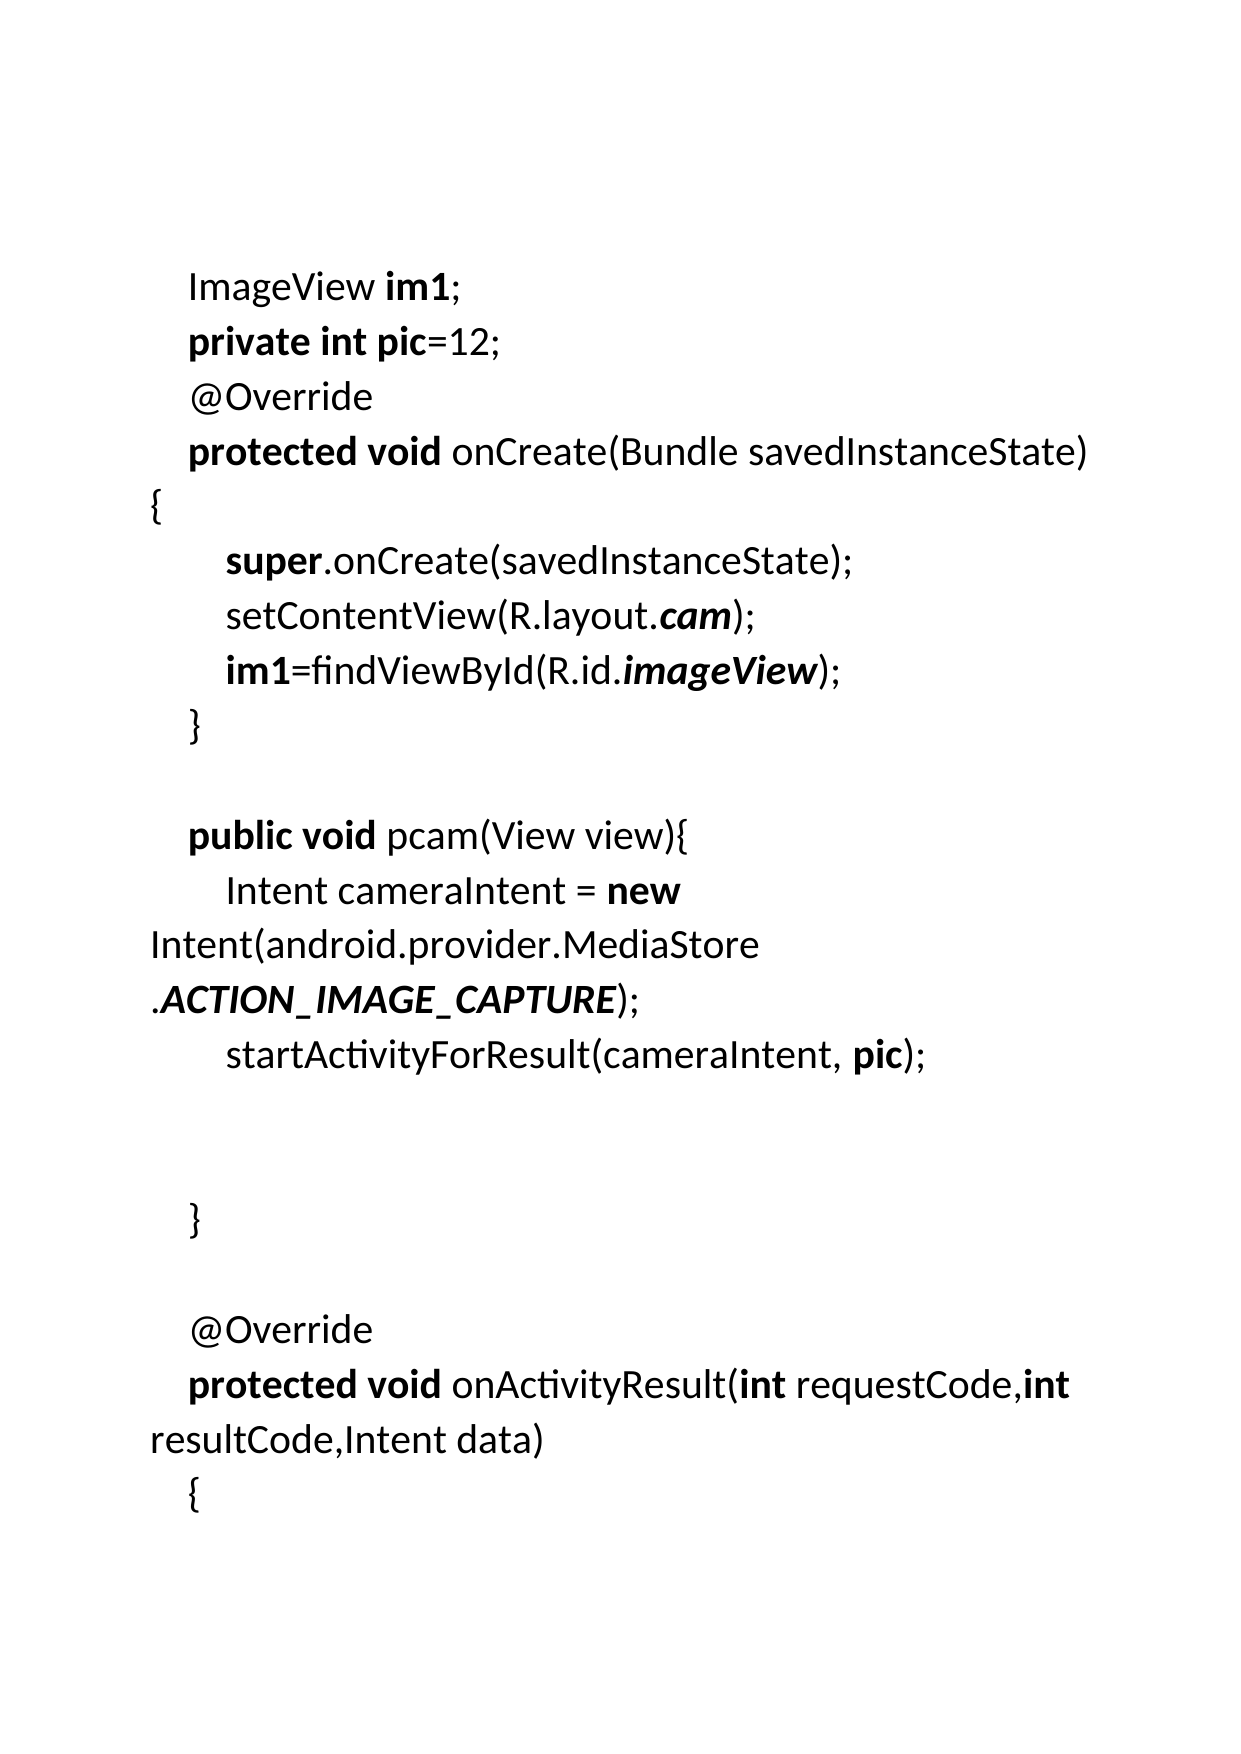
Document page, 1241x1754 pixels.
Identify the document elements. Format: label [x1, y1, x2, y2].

text [150, 150, 1090, 1573]
